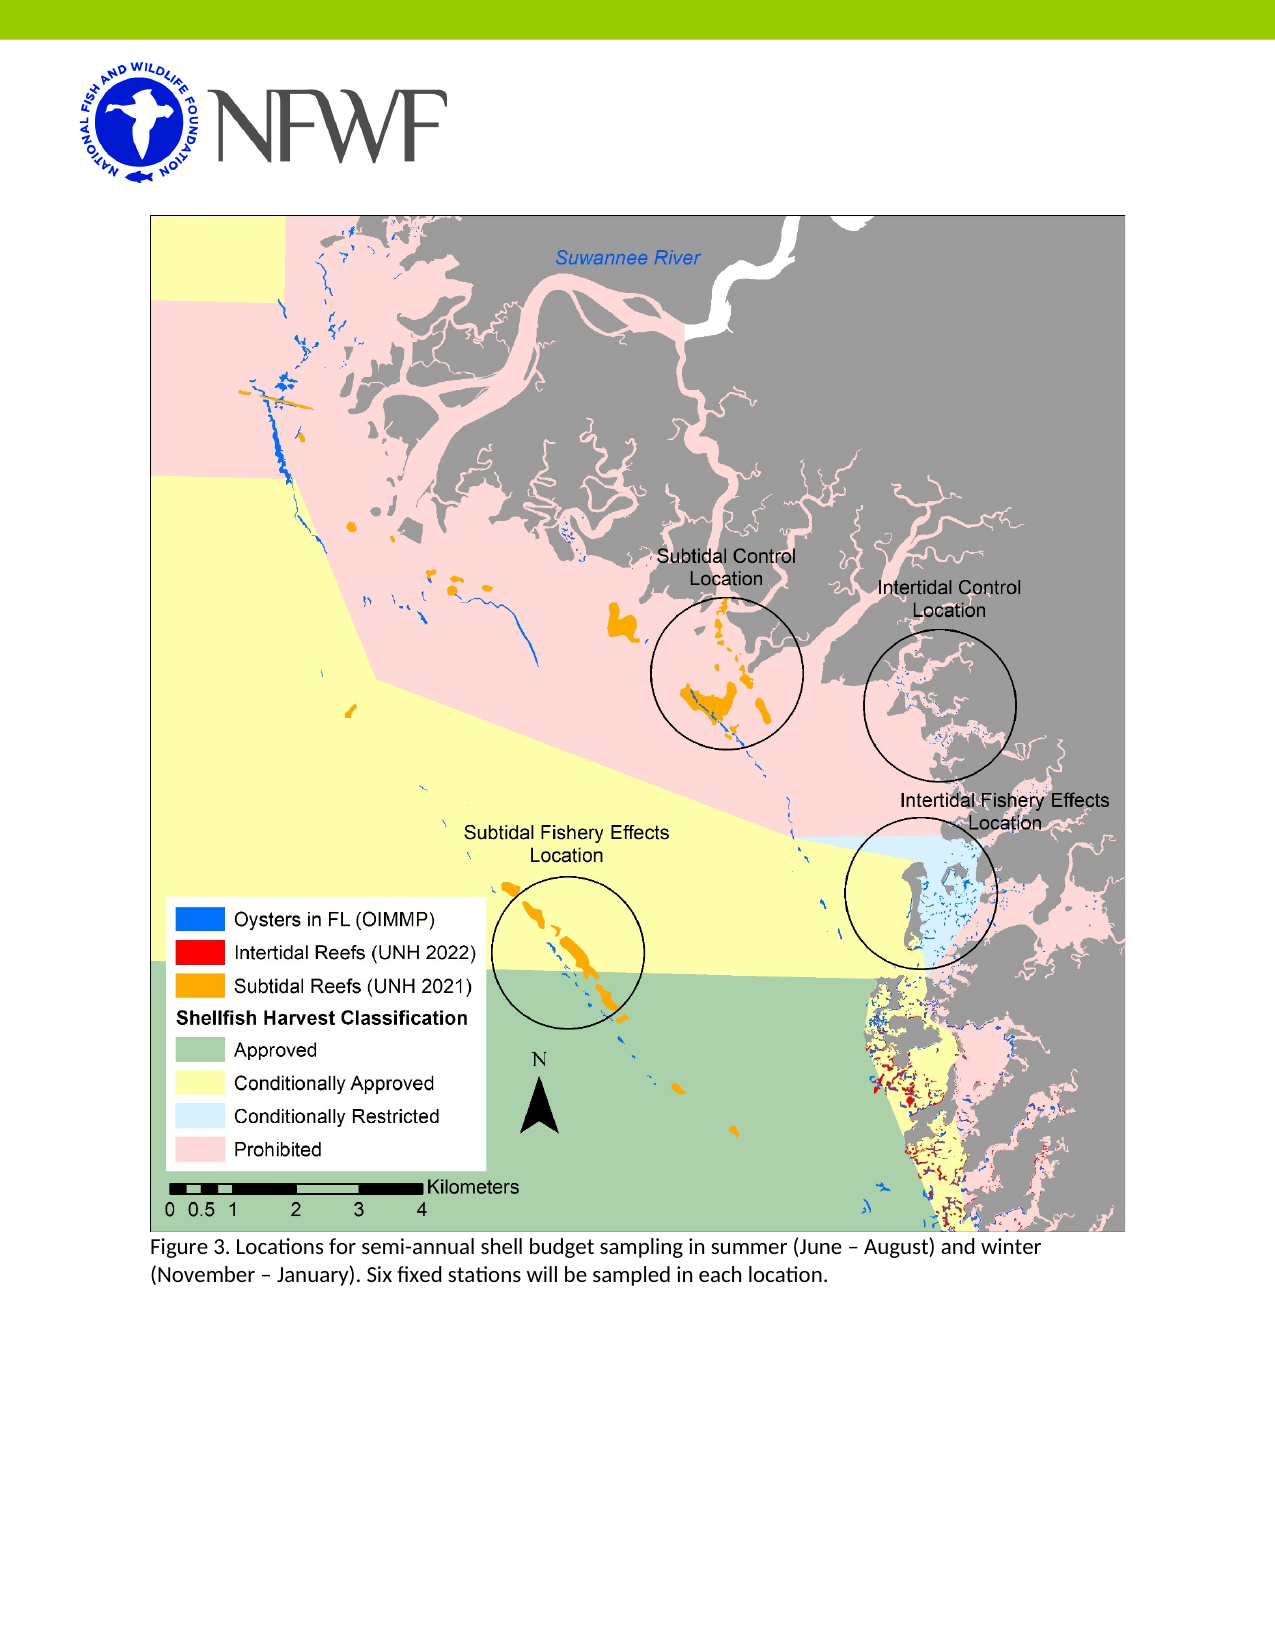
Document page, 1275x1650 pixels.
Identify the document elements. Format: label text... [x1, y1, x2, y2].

picture [150, 215, 1125, 1232]
picture [0, 0, 1275, 183]
text Figure 3. Locations for semi-annual shell budget sampling in summer (June – August) and winter (November – January). Six fixed stations will be sampled in each location. [150, 1232, 1125, 1288]
